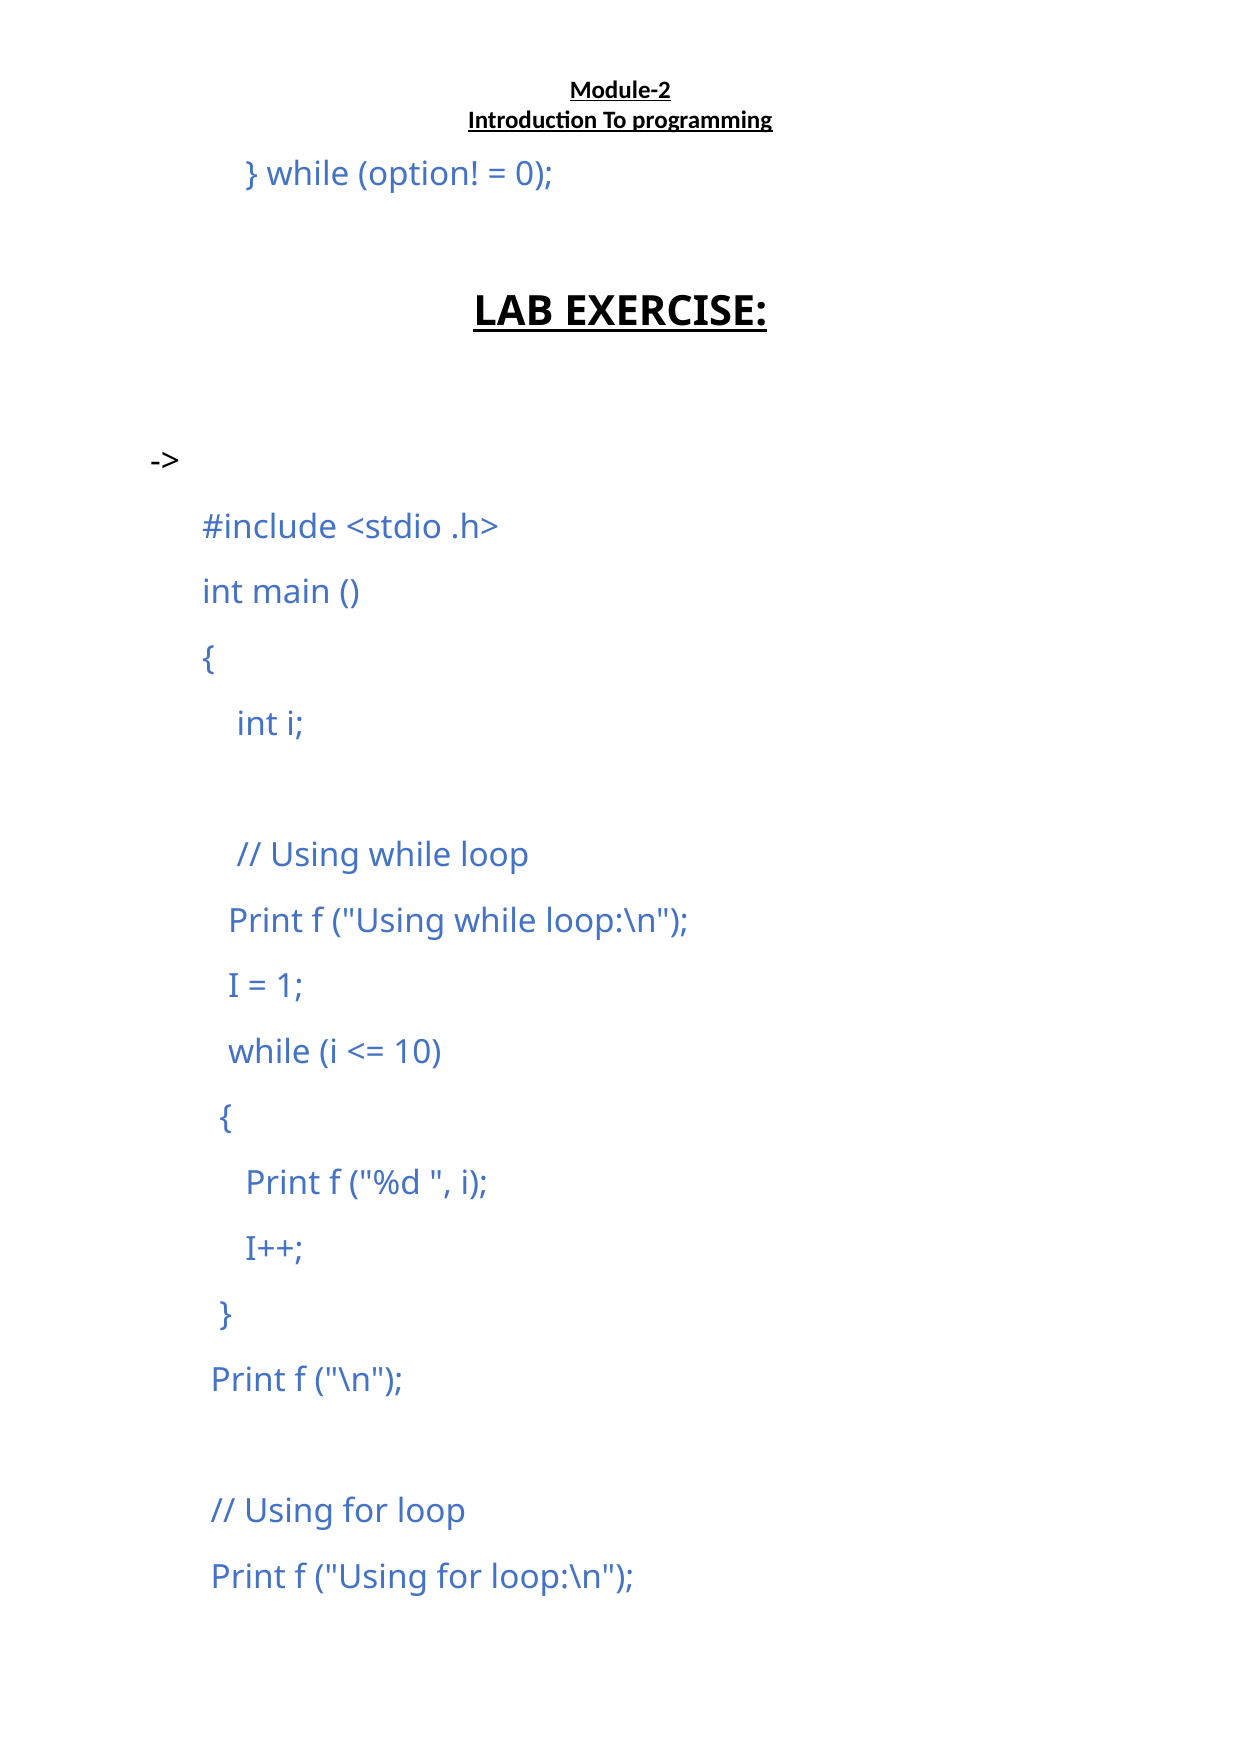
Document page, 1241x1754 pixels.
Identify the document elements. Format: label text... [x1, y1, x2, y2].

text { [150, 1093, 1090, 1139]
text I = 1; [150, 962, 1090, 1007]
text // Using for loop [150, 1487, 1090, 1532]
text -> [150, 437, 1090, 482]
text Print f ("Using while loop:\n"); [150, 896, 1090, 942]
text } [150, 1290, 1090, 1336]
text { [150, 634, 1090, 679]
text while (i <= 10) [150, 1028, 1090, 1073]
text Print f ("%d ", i); [150, 1159, 1090, 1204]
text int main () [150, 568, 1090, 614]
text I++; [150, 1224, 1090, 1270]
text LAB EXERCISE: [150, 281, 1090, 338]
text Print f ("\n"); [150, 1356, 1090, 1401]
text } while (option! = 0); [150, 150, 1090, 195]
text #include <stdio .h> [150, 503, 1090, 548]
text int i; [150, 699, 1090, 745]
text // Using while loop [150, 831, 1090, 876]
text Print f ("Using for loop:\n"); [150, 1553, 1090, 1598]
